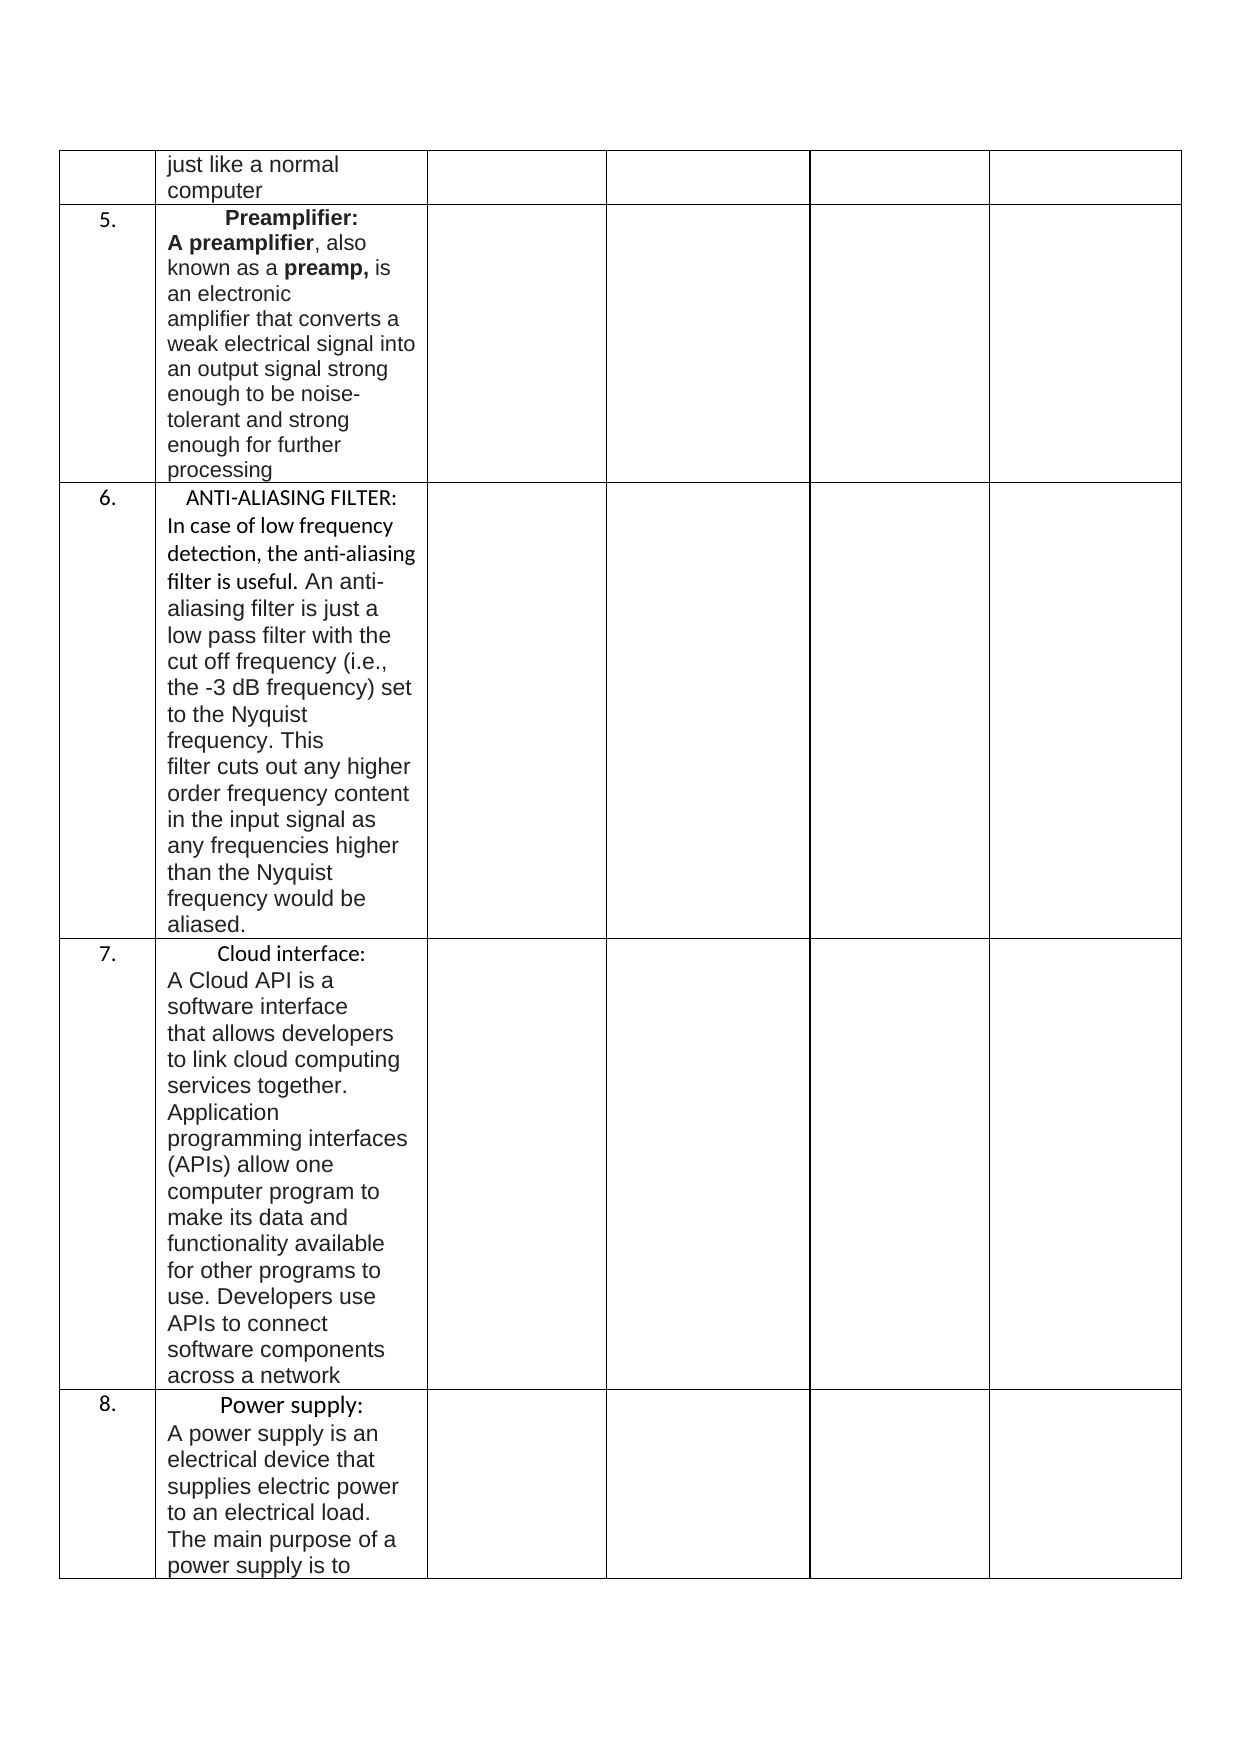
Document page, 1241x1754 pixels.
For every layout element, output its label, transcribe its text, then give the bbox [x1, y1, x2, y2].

table_cell [811, 483, 989, 938]
table_cell [811, 939, 989, 1388]
table_cell [990, 205, 1181, 482]
table_cell [990, 483, 1181, 938]
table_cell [156, 1390, 427, 1578]
table_cell 8. [60, 1390, 155, 1578]
table_cell [607, 151, 809, 204]
table_cell [607, 939, 809, 1388]
table_cell [990, 1390, 1181, 1578]
table_cell [428, 151, 606, 204]
table_cell Preamplifier: A preamplifier, also known as a preamp, is an electronic amplifier that converts a weak electrical signal into an output signal strong enough to be noise-tolerant and strong enough for further processing [156, 205, 225, 482]
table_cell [156, 151, 427, 204]
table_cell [811, 151, 989, 204]
table_cell Cloud interface: A Cloud API is a software interface that allows developers to link cloud computing services together. Application programming interfaces (APIs) allow one computer program to make its data and functionality available for other programs to use. Developers use APIs to connect software components across a network [156, 939, 427, 1388]
table_cell 7. [60, 939, 155, 1388]
table_cell [607, 1390, 809, 1578]
table_cell [607, 205, 809, 482]
table_cell 4. [60, 151, 155, 204]
table_cell [990, 939, 1181, 1388]
table_cell [811, 205, 989, 482]
table_cell [428, 1390, 606, 1578]
table_cell ANTI-ALIASING FILTER: In case of low frequency detection, the anti-aliasing filter is useful. An anti-aliasing filter is just a low pass filter with the cut off frequency (i.e., the -3 dB frequency) set to the Nyquist frequency. This filter cuts out any higher order frequency content in the input signal as any frequencies higher than the Nyquist frequency would be aliased. [156, 483, 427, 938]
table_cell [428, 205, 606, 482]
table_cell [428, 483, 606, 938]
table_cell [811, 1390, 989, 1578]
table_cell [990, 151, 1181, 204]
table_cell 6. [60, 483, 155, 938]
table_cell Preamplifier: A preamplifier, also known as a preamp, is an electronic amplifier that converts a weak electrical signal into an output signal strong enough to be noise-tolerant and strong enough for further processing [273, 205, 427, 482]
table_cell 5. [60, 205, 155, 482]
table_cell [428, 939, 606, 1388]
table_cell [607, 483, 809, 938]
